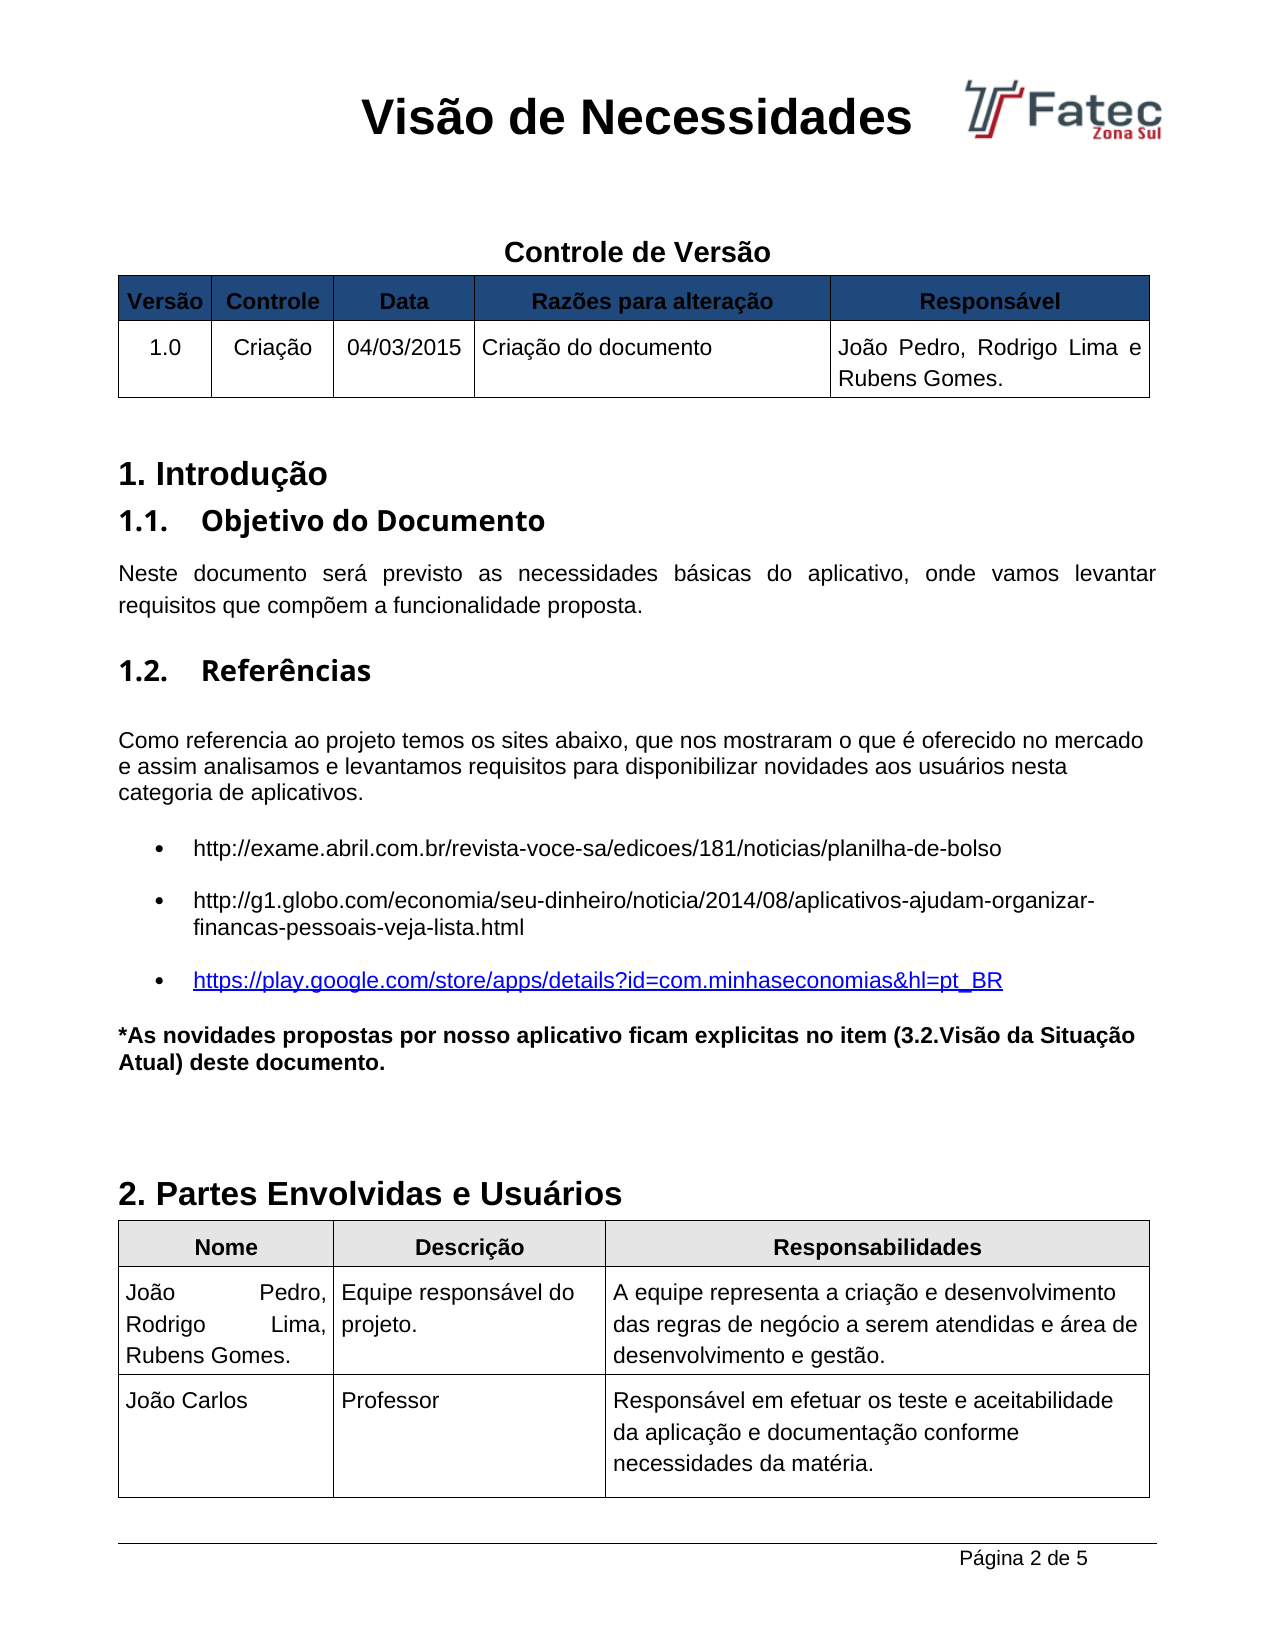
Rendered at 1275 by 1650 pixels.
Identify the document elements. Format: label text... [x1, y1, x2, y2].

table_header Razões para alteração [475, 276, 830, 320]
table_cell Responsável em efetuar os teste e aceitabilidade da aplicação e documentação conforme necessidades da matéria. [606, 1375, 1149, 1497]
list http://g1.globo.com/economia/seu-dinheiro/noticia/2014/08/aplicativos-ajudam-organizar-financas-pessoais-veja-lista.html [156, 887, 1157, 967]
table_header Nome [119, 1221, 333, 1266]
subtitle Referências [118, 650, 1157, 689]
table_cell Professor [334, 1375, 605, 1497]
text Neste documento será previsto as necessidades básicas do aplicativo, onde vamos levantar requisitos que compõem a funcionalidade proposta. [118, 560, 1157, 618]
table_cell João Pedro, Rodrigo Lima e Rubens Gomes. [831, 321, 1149, 397]
list http://exame.abril.com.br/revista-voce-sa/edicoes/181/noticias/planilha-de-bolso [156, 835, 1157, 887]
table_header Responsabilidades [606, 1221, 1149, 1266]
subtitle Partes Envolvidas e Usuários [118, 1174, 1157, 1213]
table_header Versão [119, 276, 211, 320]
subtitle Introdução [118, 454, 1157, 493]
subtitle Controle de Versão [118, 234, 1157, 268]
table_cell João Pedro, Rodrigo Lima, Rubens Gomes. [119, 1267, 333, 1374]
text *As novidades propostas por nosso aplicativo ficam explicitas no item (3.2.Visão da Situação Atual) deste documento. [118, 1022, 1157, 1075]
table_header Descrição [334, 1221, 605, 1266]
table_header Controle [212, 276, 333, 320]
table_header Responsável [831, 276, 1149, 320]
table_cell 04/03/2015 [334, 321, 474, 397]
table_cell Equipe responsável do projeto. [334, 1267, 605, 1374]
subtitle Objetivo do Documento [118, 500, 1157, 540]
table_cell Criação [212, 321, 333, 397]
table_header Data [334, 276, 474, 320]
text Como referencia ao projeto temos os sites abaixo, que nos mostraram o que é oferecido no mercado e assim analisamos e levantamos requisitos para disponibilizar novidades aos usuários nesta categoria de aplicativos. [118, 727, 1157, 806]
list https://play.google.com/store/apps/details?id=com.minhaseconomias&hl=pt_BR [156, 967, 1157, 993]
table_cell 1.0 [119, 321, 211, 397]
table_cell João Carlos [119, 1375, 333, 1497]
table_cell Criação do documento [475, 321, 830, 397]
picture [961, 75, 1167, 144]
table_cell A equipe representa a criação e desenvolvimento das regras de negócio a serem atendidas e área de desenvolvimento e gestão. [606, 1267, 1149, 1374]
